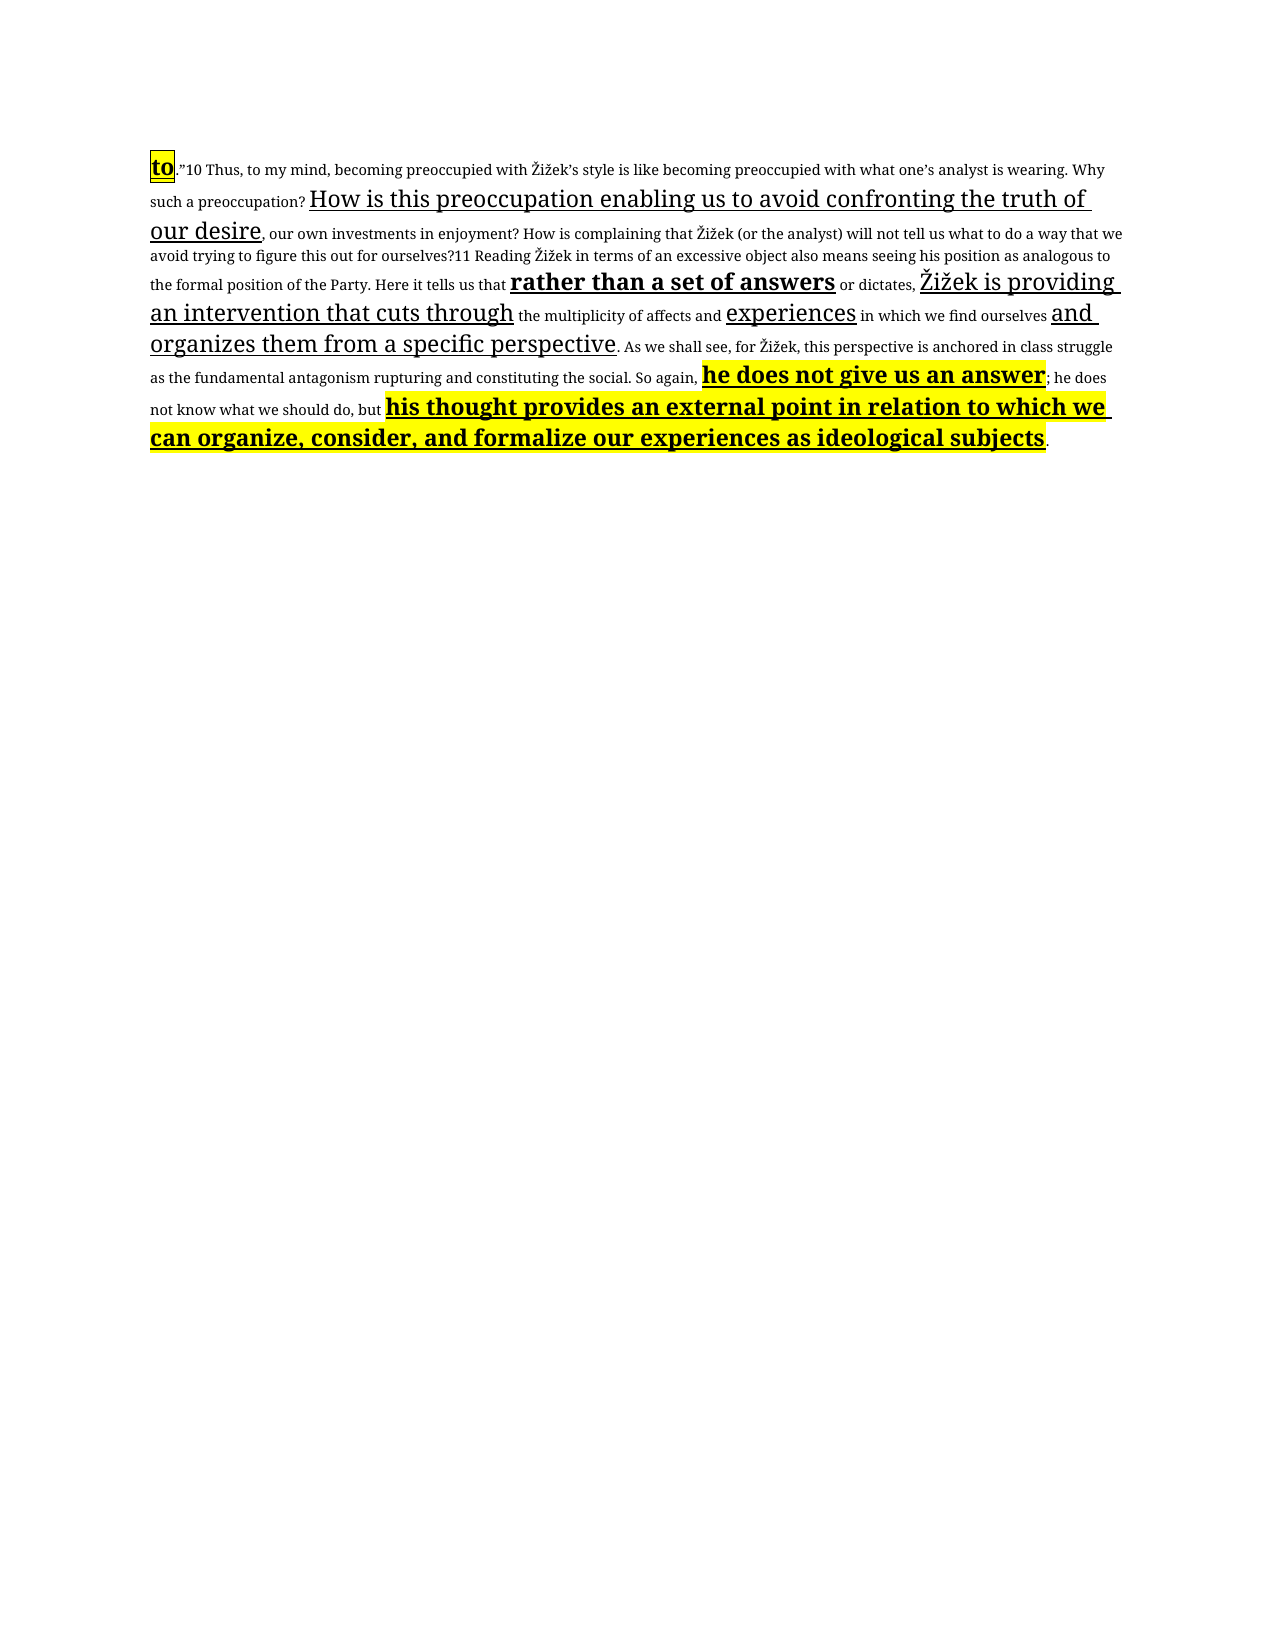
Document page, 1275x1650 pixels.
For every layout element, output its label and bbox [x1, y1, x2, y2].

text [150, 150, 1125, 453]
